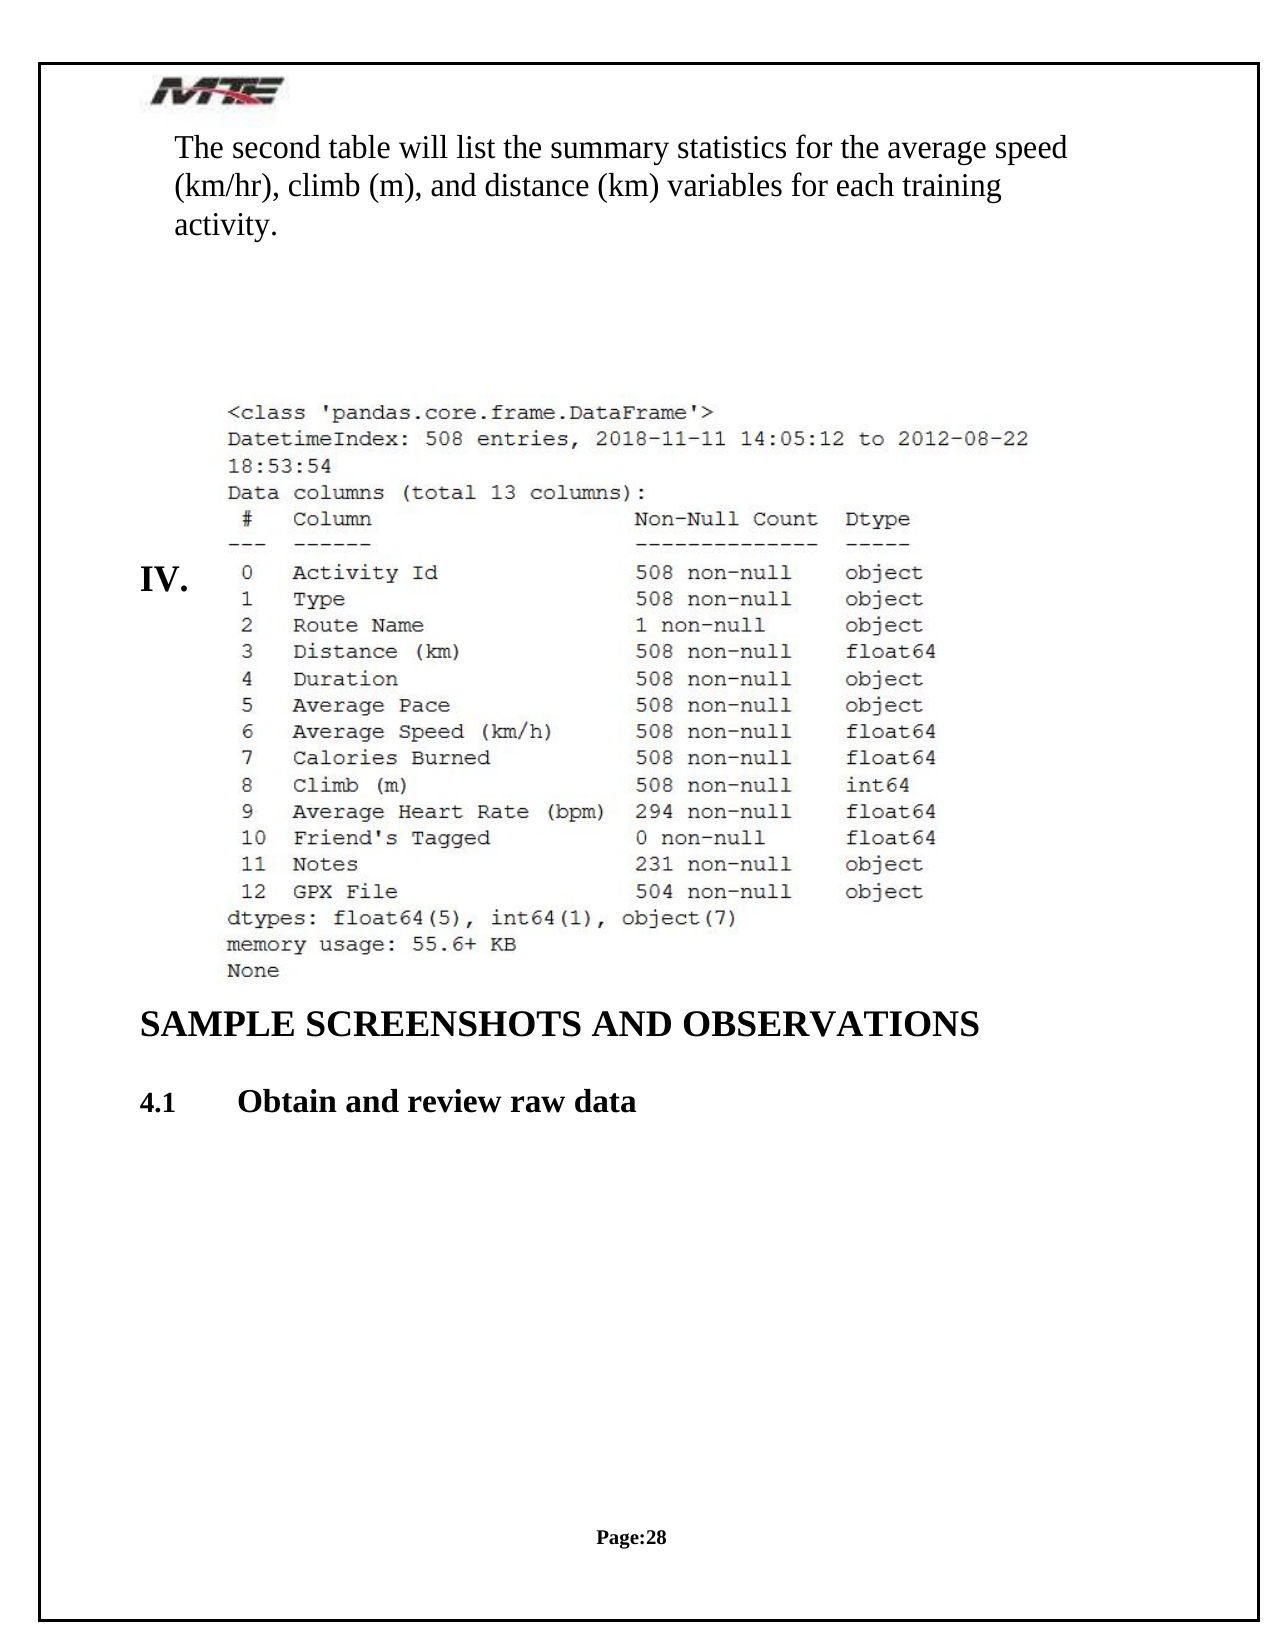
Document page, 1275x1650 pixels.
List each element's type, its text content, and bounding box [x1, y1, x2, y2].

text IV. SAMPLE SCREENSHOTS AND OBSERVATIONS [139, 556, 1086, 1044]
text 4.1 Obtain and review raw data [139, 1089, 1123, 1118]
picture [139, 75, 290, 128]
picture [198, 394, 1078, 1002]
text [174, 127, 1086, 242]
